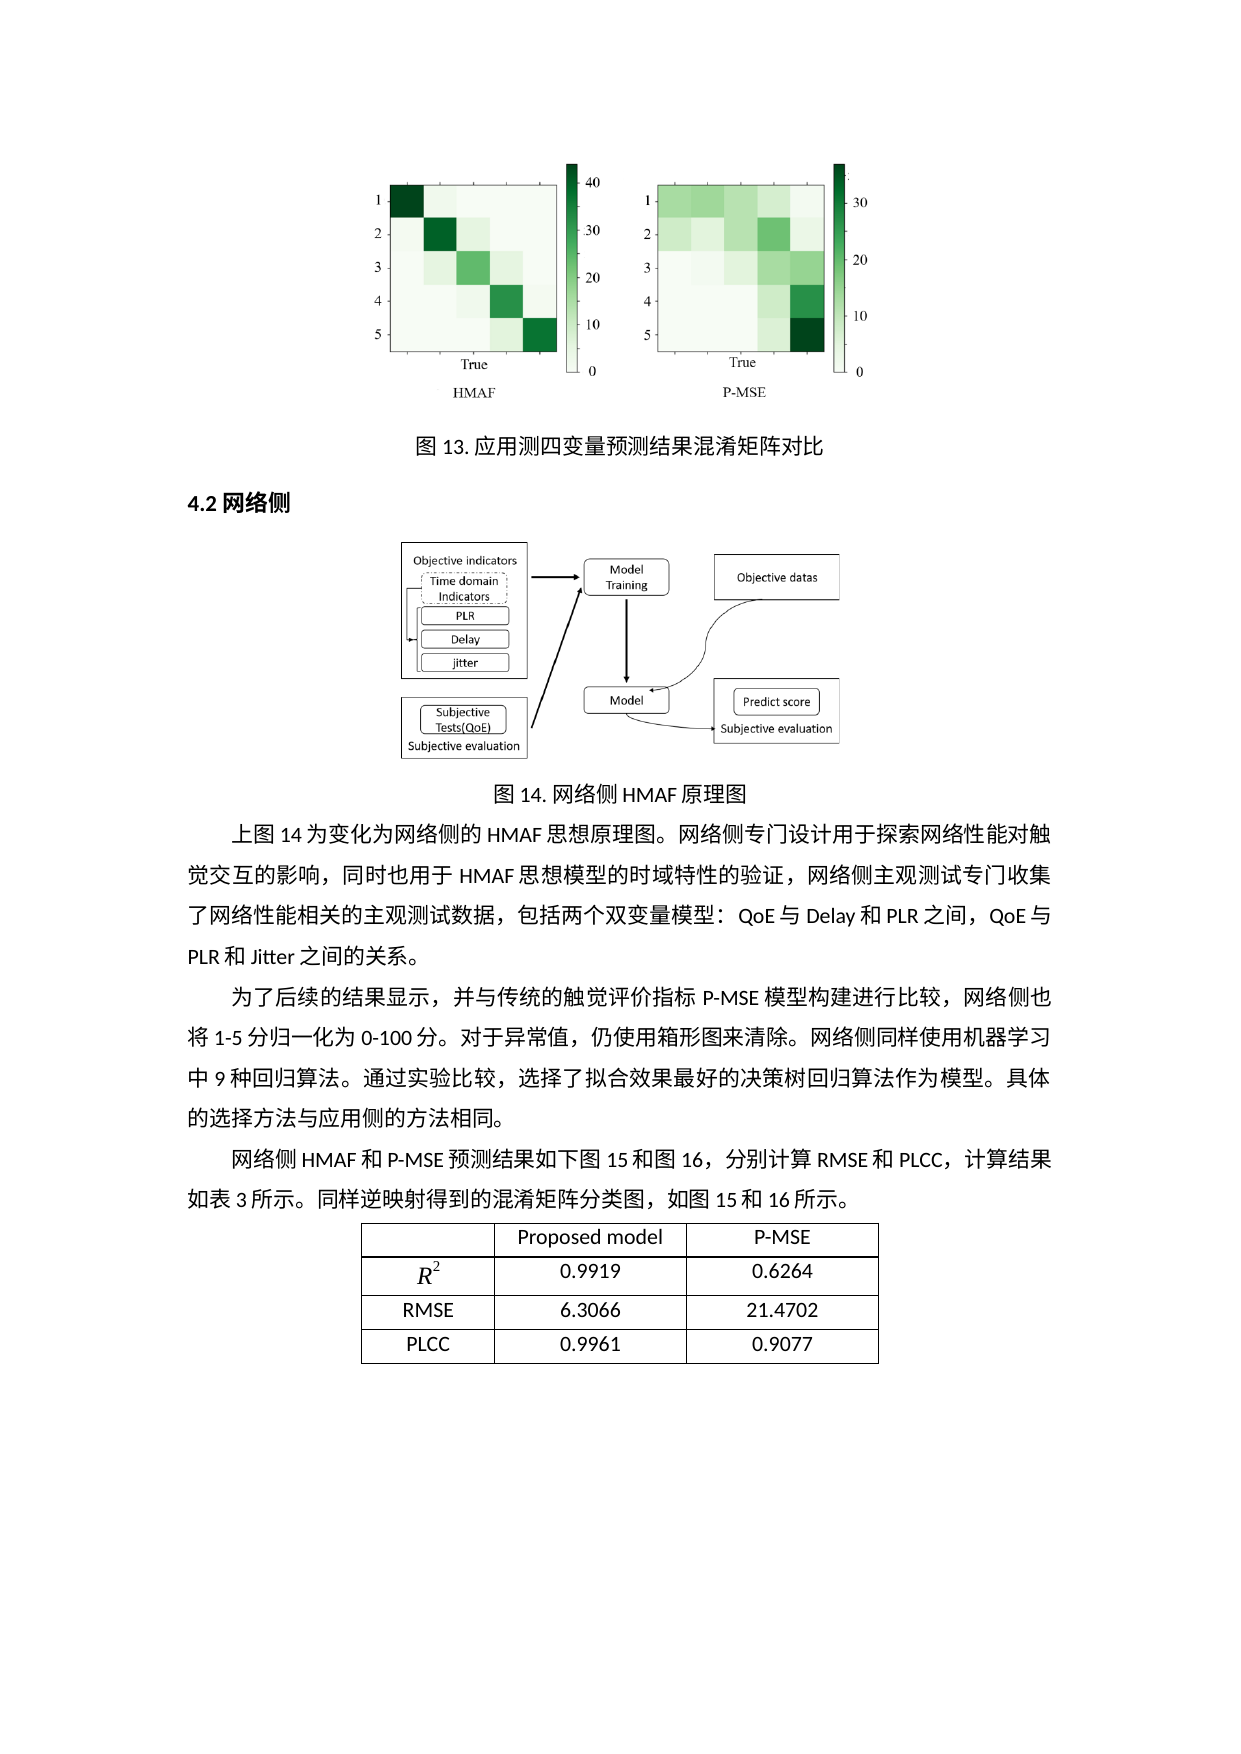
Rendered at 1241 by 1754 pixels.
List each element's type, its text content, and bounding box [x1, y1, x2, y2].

picture [369, 162, 872, 401]
table_cell 21.4702 [687, 1296, 878, 1329]
table_cell 0.9961 [495, 1330, 686, 1363]
table_header P-MSE [687, 1224, 878, 1256]
table_cell 6.3066 [495, 1296, 686, 1329]
table_cell 0.9077 [687, 1330, 878, 1363]
table_cell PLCC [362, 1330, 494, 1363]
text 图14. 网络侧HMAF原理图 [187, 776, 1053, 809]
table_cell RMSE [362, 1296, 494, 1329]
text 图13. 应用测四变量预测结果混淆矩阵对比 [187, 429, 1053, 461]
text 4.2 网络侧 [187, 469, 1053, 534]
table_cell 0.9919 [495, 1258, 686, 1295]
picture [400, 542, 840, 761]
text 为了后续的结果显示，并与传统的触觉评价指标P-MSE模型构建进行比较，网络侧也将1-5分归一化为0-100分。对于异常值，仍使用箱形图来清除。网络侧同样使用机器学习中9种回归算法。通过实验比较，选择了拟合效果最好的决策树回归算法作为模型。具体的选择方法与应用侧的方法相同。 [187, 979, 1053, 1133]
table_cell [362, 1258, 494, 1295]
table_header [362, 1224, 494, 1256]
table_header Proposed model [495, 1224, 686, 1256]
text 上图14为变化为网络侧的HMAF思想原理图。网络侧专门设计用于探索网络性能对触觉交互的影响，同时也用于HMAF思想模型的时域特性的验证，网络侧主观测试专门收集了网络性能相关的主观测试数据，包括两个双变量模型：QoE与Delay和PLR之间，QoE与PLR和Jitter之间的关系。 [187, 817, 1053, 971]
text 网络侧HMAF和P-MSE预测结果如下图15和图16，分别计算RMSE和PLCC，计算结果如表3所示。同样逆映射得到的混淆矩阵分类图，如图15和16所示。 [187, 1141, 1053, 1214]
table_cell 0.6264 [687, 1258, 878, 1295]
